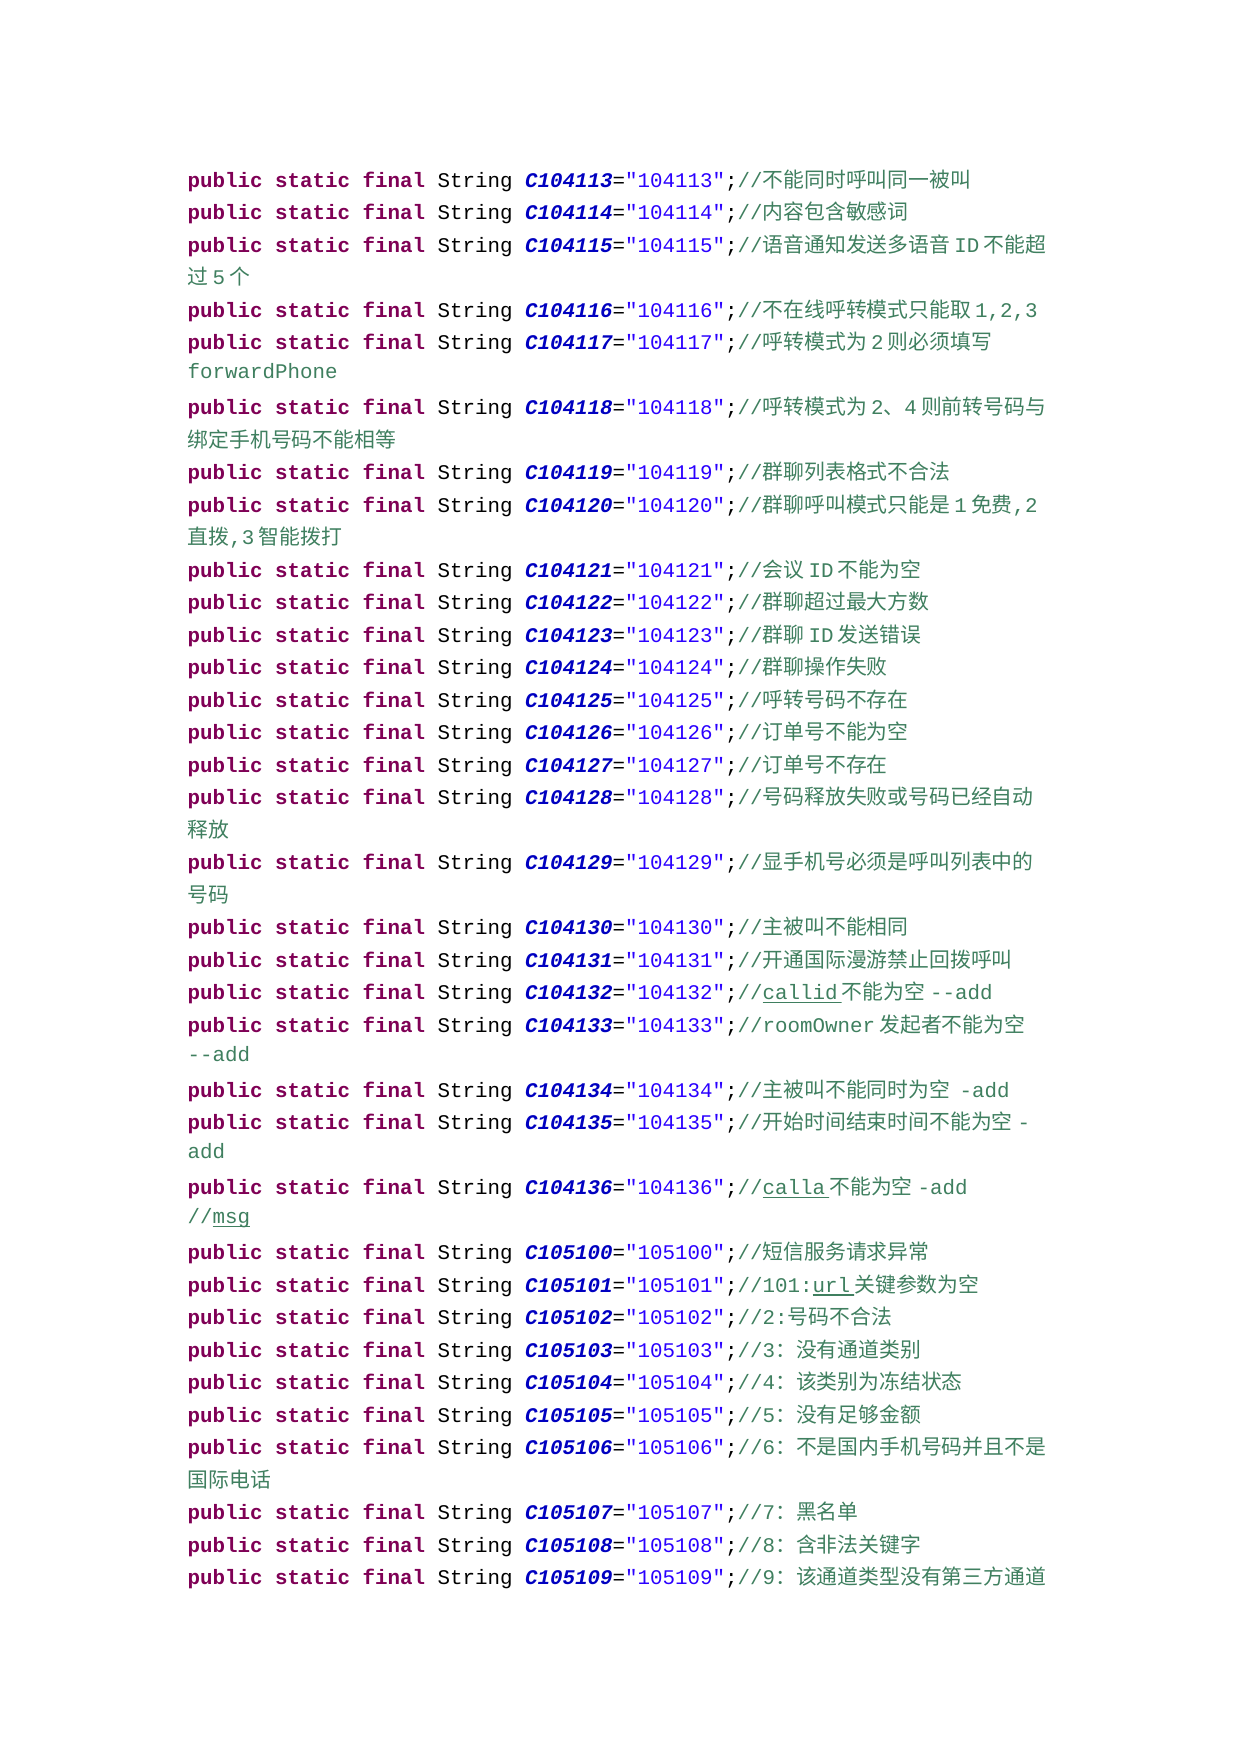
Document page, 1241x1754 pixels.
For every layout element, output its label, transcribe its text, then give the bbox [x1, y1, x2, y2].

text public static final String C104116="104116";//不在线呼转模式只能取1,2,3 [187, 292, 1053, 324]
text public static final String C105103="105103";//3：没有通道类别 [187, 1332, 1053, 1364]
text public static final String C104127="104127";//订单号不存在 [187, 747, 1053, 779]
text public static final String C104131="104131";//开通国际漫游禁止回拨呼叫 [187, 942, 1053, 974]
text public static final String C104132="104132";//callid不能为空 --add [187, 974, 1053, 1007]
text public static final String C104124="104124";//群聊操作失败 [187, 649, 1053, 682]
text public static final String C104118="104118";//呼转模式为2、4则前转号码与绑定手机号码不能相等 [187, 389, 1053, 454]
text public static final String C104121="104121";//会议ID不能为空 [187, 552, 1053, 584]
text public static final String C104123="104123";//群聊ID发送错误 [187, 617, 1053, 649]
text public static final String C105105="105105";//5：没有足够金额 [187, 1397, 1053, 1429]
text public static final String C104134="104134";//主被叫不能同时为空 -add [187, 1072, 1053, 1104]
text public static final String C105101="105101";//101:url关键参数为空 [187, 1267, 1053, 1299]
text public static final String C104129="104129";//显手机号必须是呼叫列表中的号码 [187, 844, 1053, 909]
text public static final String C104135="104135";//开始时间结束时间不能为空 -add [187, 1104, 1053, 1169]
text public static final String C105107="105107";//7：黑名单 [187, 1494, 1053, 1527]
text public static final String C104119="104119";//群聊列表格式不合法 [187, 454, 1053, 487]
text public static final String C104115="104115";//语音通知发送多语音ID不能超过5个 [187, 227, 1053, 292]
text public static final String C105109="105109";//9：该通道类型没有第三方通道 [187, 1559, 1053, 1592]
text public static final String C105108="105108";//8：含非法关键字 [187, 1527, 1053, 1559]
text public static final String C104117="104117";//呼转模式为2则必须填写forwardPhone [187, 324, 1053, 389]
text public static final String C105102="105102";//2:号码不合法 [187, 1299, 1053, 1332]
text public static final String C104130="104130";//主被叫不能相同 [187, 909, 1053, 942]
text public static final String C105100="105100";//短信服务请求异常 [187, 1234, 1053, 1267]
text public static final String C104136="104136";//calla不能为空 -add [187, 1169, 1053, 1202]
text public static final String C104120="104120";//群聊呼叫模式只能是1免费,2直拨,3智能拨打 [187, 487, 1053, 552]
text public static final String C104126="104126";//订单号不能为空 [187, 714, 1053, 747]
text public static final String C104122="104122";//群聊超过最大方数 [187, 584, 1053, 617]
text public static final String C104125="104125";//呼转号码不存在 [187, 682, 1053, 714]
text //msg [187, 1202, 1053, 1234]
text public static final String C104113="104113";//不能同时呼叫同一被叫 [187, 162, 1053, 194]
text public static final String C105104="105104";//4：该类别为冻结状态 [187, 1364, 1053, 1397]
text public static final String C104128="104128";//号码释放失败或号码已经自动释放 [187, 779, 1053, 844]
text public static final String C104114="104114";//内容包含敏感词 [187, 194, 1053, 227]
text public static final String C105106="105106";//6：不是国内手机号码并且不是国际电话 [187, 1429, 1053, 1494]
text public static final String C104133="104133";//roomOwner发起者不能为空 --add [187, 1007, 1053, 1072]
